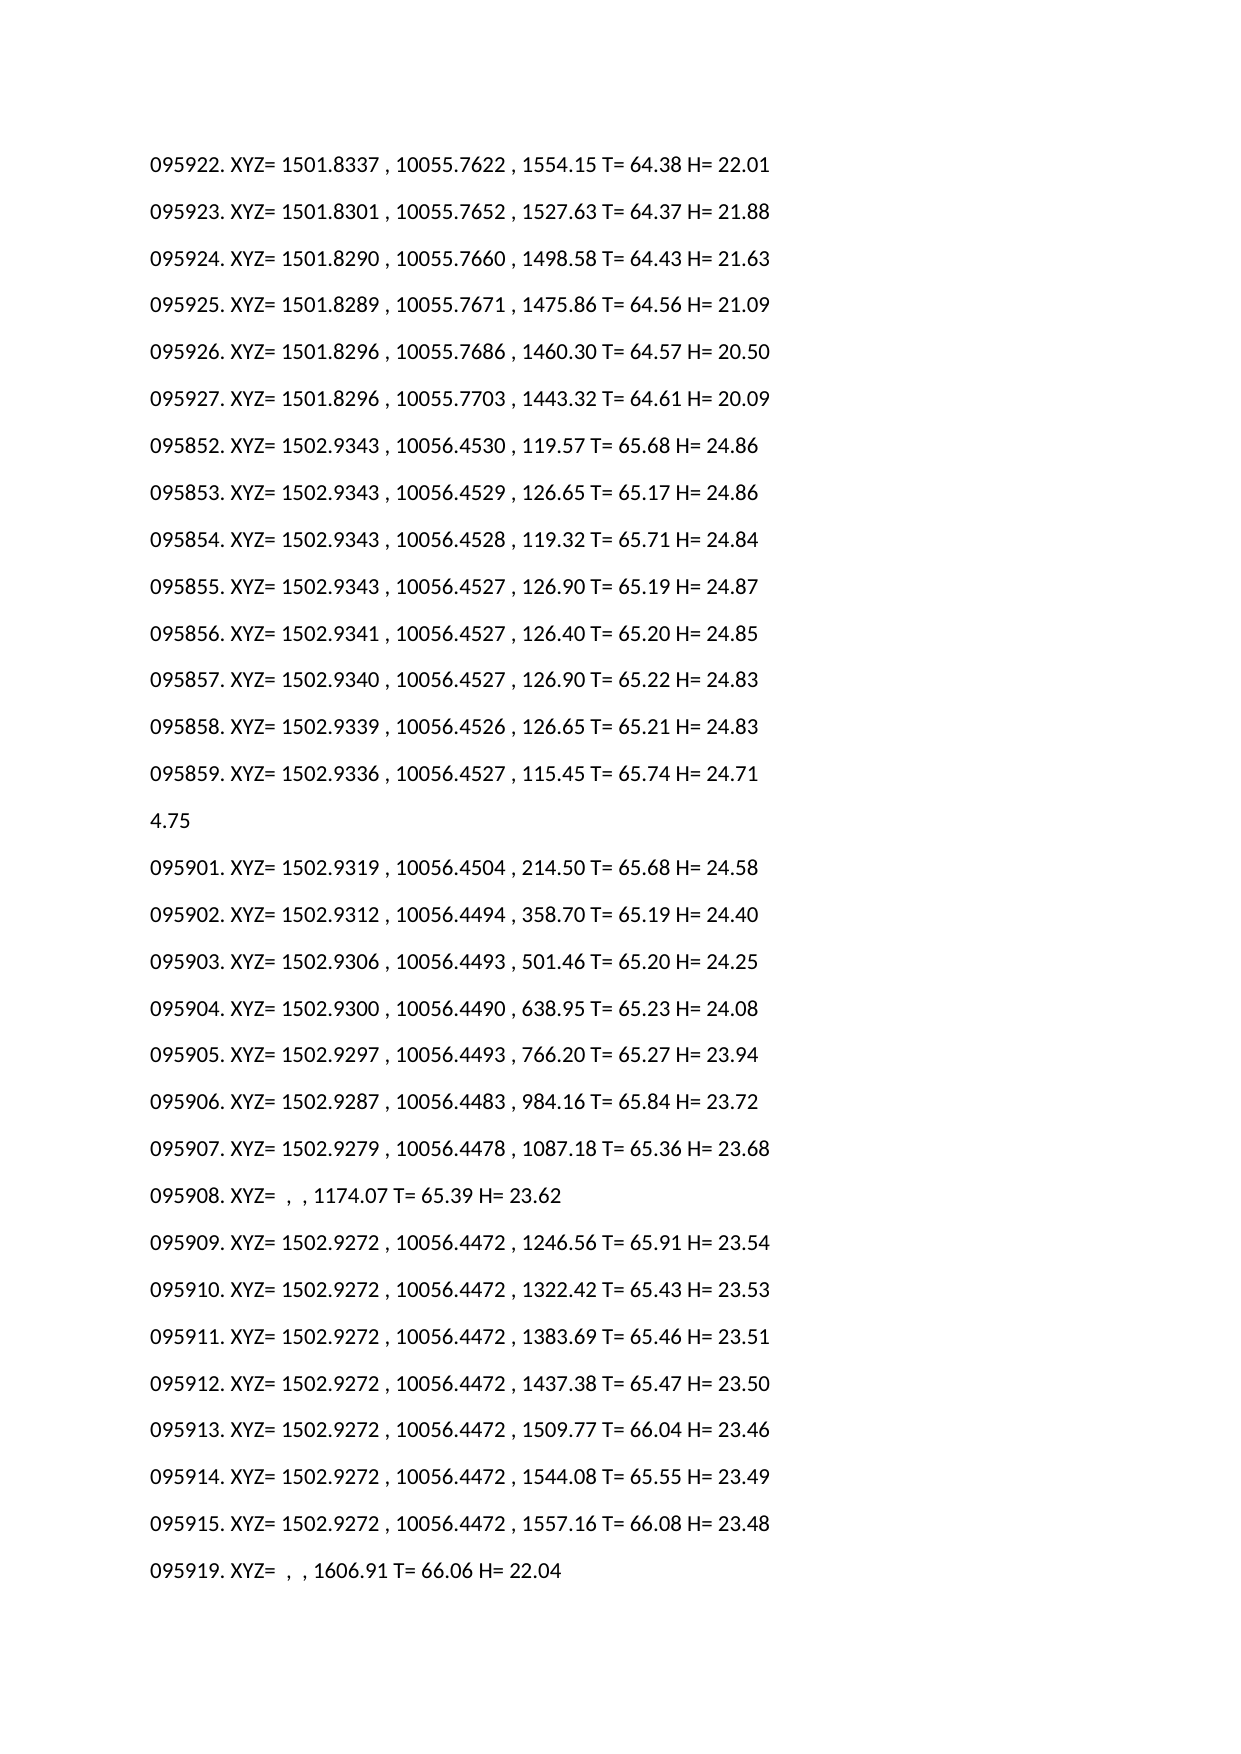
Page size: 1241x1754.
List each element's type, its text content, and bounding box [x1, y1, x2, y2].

text 095913. XYZ= 1502.9272 , 10056.4472 , 1509.77 T= 66.04 H= 23.46 [150, 1416, 1090, 1444]
text 095919. XYZ= , , 1606.91 T= 66.06 H= 22.04 [150, 1556, 1090, 1584]
text 095905. XYZ= 1502.9297 , 10056.4493 , 766.20 T= 65.27 H= 23.94 [150, 1041, 1090, 1069]
text 095856. XYZ= 1502.9341 , 10056.4527 , 126.40 T= 65.20 H= 24.85 [150, 619, 1090, 647]
text 095912. XYZ= 1502.9272 , 10056.4472 , 1437.38 T= 65.47 H= 23.50 [150, 1369, 1090, 1397]
text 095914. XYZ= 1502.9272 , 10056.4472 , 1544.08 T= 65.55 H= 23.49 [150, 1462, 1090, 1491]
text 095911. XYZ= 1502.9272 , 10056.4472 , 1383.69 T= 65.46 H= 23.51 [150, 1322, 1090, 1350]
text 095854. XYZ= 1502.9343 , 10056.4528 , 119.32 T= 65.71 H= 24.84 [150, 525, 1090, 553]
text 095915. XYZ= 1502.9272 , 10056.4472 , 1557.16 T= 66.08 H= 23.48 [150, 1509, 1090, 1537]
text 095857. XYZ= 1502.9340 , 10056.4527 , 126.90 T= 65.22 H= 24.83 [150, 666, 1090, 694]
text 095924. XYZ= 1501.8290 , 10055.7660 , 1498.58 T= 64.43 H= 21.63 [150, 244, 1090, 272]
text 095925. XYZ= 1501.8289 , 10055.7671 , 1475.86 T= 64.56 H= 21.09 [150, 291, 1090, 319]
text 095908. XYZ= , , 1174.07 T= 65.39 H= 23.62 [150, 1181, 1090, 1209]
text 4.75 [150, 806, 1090, 834]
text 095902. XYZ= 1502.9312 , 10056.4494 , 358.70 T= 65.19 H= 24.40 [150, 900, 1090, 928]
text 095906. XYZ= 1502.9287 , 10056.4483 , 984.16 T= 65.84 H= 23.72 [150, 1087, 1090, 1116]
text 095922. XYZ= 1501.8337 , 10055.7622 , 1554.15 T= 64.38 H= 22.01 [150, 150, 1090, 178]
text 095907. XYZ= 1502.9279 , 10056.4478 , 1087.18 T= 65.36 H= 23.68 [150, 1134, 1090, 1162]
text 095926. XYZ= 1501.8296 , 10055.7686 , 1460.30 T= 64.57 H= 20.50 [150, 337, 1090, 366]
text 095853. XYZ= 1502.9343 , 10056.4529 , 126.65 T= 65.17 H= 24.86 [150, 478, 1090, 506]
text 095910. XYZ= 1502.9272 , 10056.4472 , 1322.42 T= 65.43 H= 23.53 [150, 1275, 1090, 1303]
text 095904. XYZ= 1502.9300 , 10056.4490 , 638.95 T= 65.23 H= 24.08 [150, 994, 1090, 1022]
text 095923. XYZ= 1501.8301 , 10055.7652 , 1527.63 T= 64.37 H= 21.88 [150, 197, 1090, 225]
text 095903. XYZ= 1502.9306 , 10056.4493 , 501.46 T= 65.20 H= 24.25 [150, 947, 1090, 975]
text 095858. XYZ= 1502.9339 , 10056.4526 , 126.65 T= 65.21 H= 24.83 [150, 712, 1090, 741]
text 095901. XYZ= 1502.9319 , 10056.4504 , 214.50 T= 65.68 H= 24.58 [150, 853, 1090, 881]
text 095909. XYZ= 1502.9272 , 10056.4472 , 1246.56 T= 65.91 H= 23.54 [150, 1228, 1090, 1256]
text 095855. XYZ= 1502.9343 , 10056.4527 , 126.90 T= 65.19 H= 24.87 [150, 572, 1090, 600]
text 095859. XYZ= 1502.9336 , 10056.4527 , 115.45 T= 65.74 H= 24.71 [150, 759, 1090, 787]
text 095927. XYZ= 1501.8296 , 10055.7703 , 1443.32 T= 64.61 H= 20.09 [150, 384, 1090, 412]
text 095852. XYZ= 1502.9343 , 10056.4530 , 119.57 T= 65.68 H= 24.86 [150, 431, 1090, 459]
